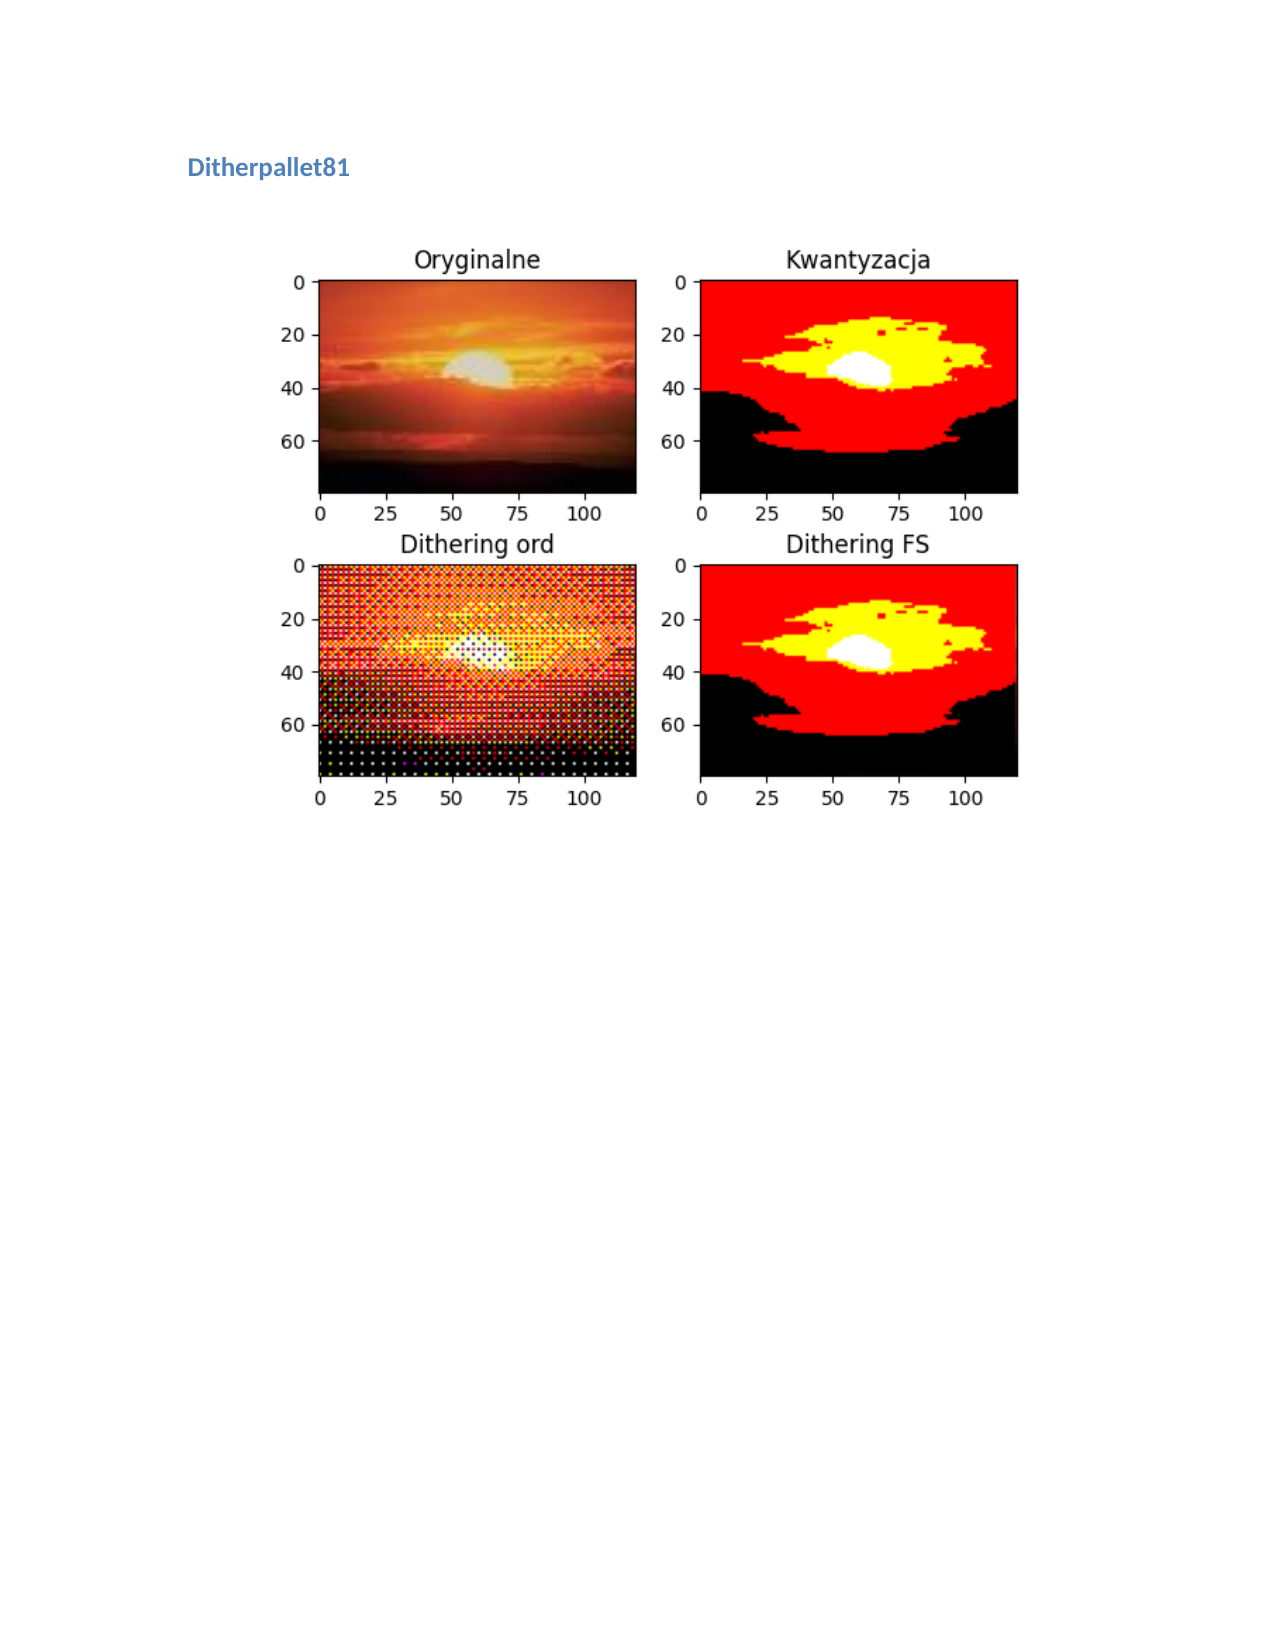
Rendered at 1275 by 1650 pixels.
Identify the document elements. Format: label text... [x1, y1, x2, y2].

picture [206, 187, 1107, 863]
subtitle Ditherpallet81 [187, 150, 1087, 183]
